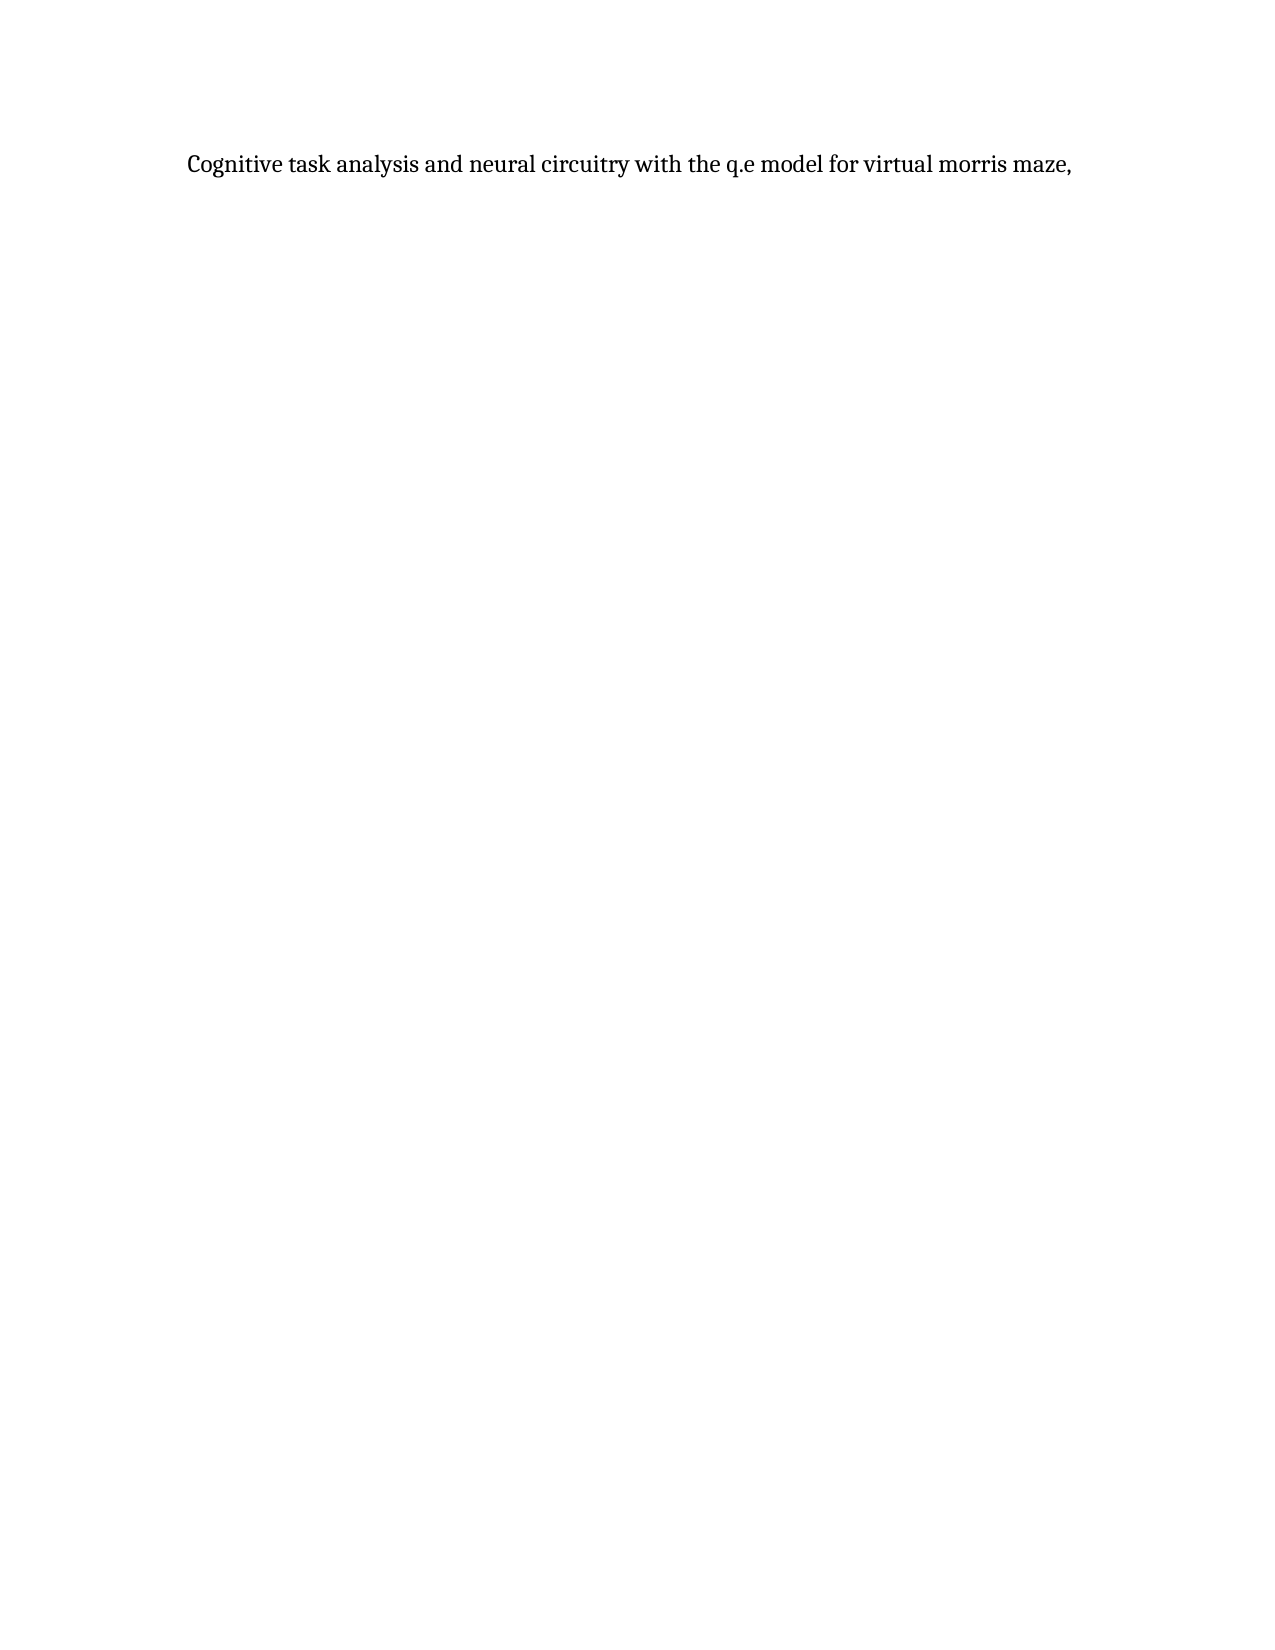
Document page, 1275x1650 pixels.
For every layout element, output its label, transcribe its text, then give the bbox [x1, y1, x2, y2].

text Cognitive task analysis and neural circuitry with the q.e model for virtual morris maze, [187, 150, 1087, 179]
